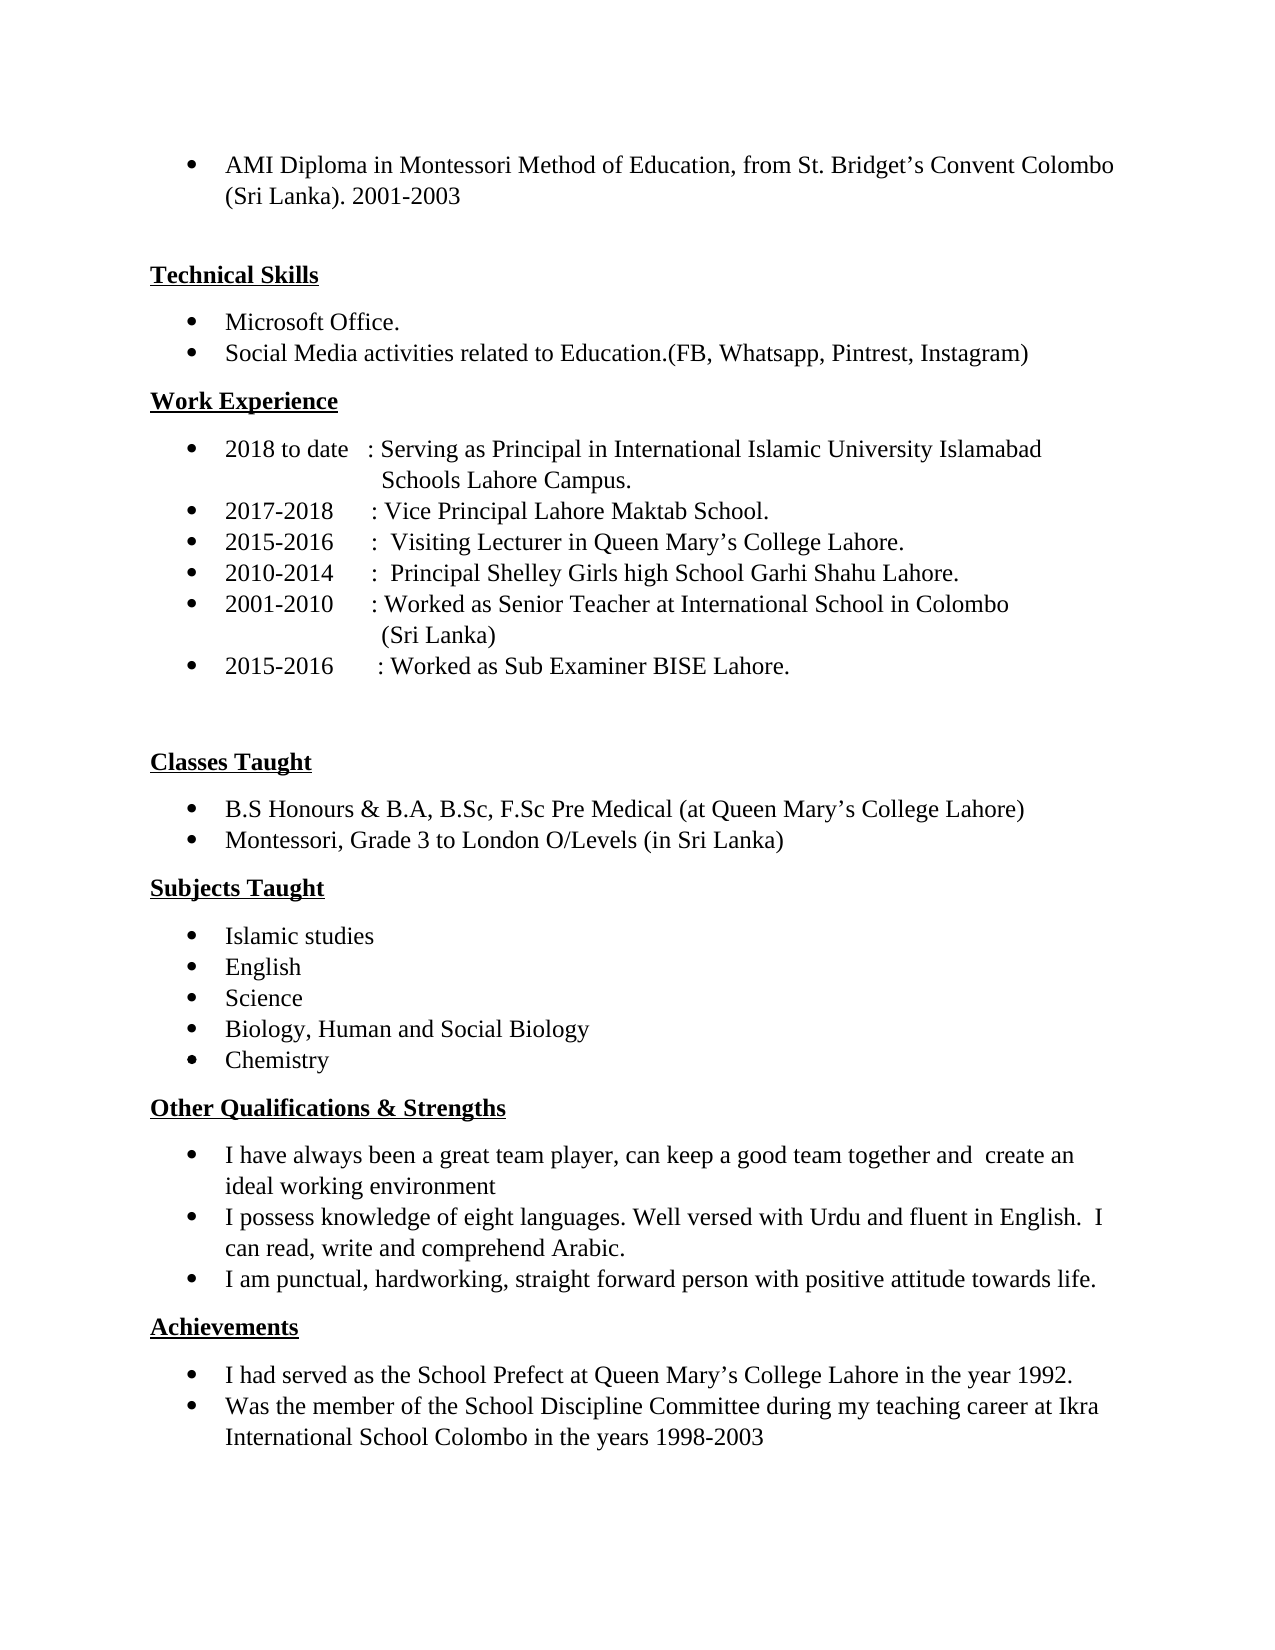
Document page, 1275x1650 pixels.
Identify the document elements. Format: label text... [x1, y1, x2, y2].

text Achievements [150, 1312, 1125, 1341]
text Subjects Taught [150, 873, 1125, 902]
list Montessori, Grade 3 to London O/Levels (in Sri Lanka) [187, 825, 1125, 854]
list (Sri Lanka) [225, 620, 1125, 649]
list I had served as the School Prefect at Queen Mary’s College Lahore in the year 1992. [187, 1360, 1125, 1389]
list Schools Lahore Campus. [225, 465, 1125, 494]
list AMI Diploma in Montessori Method of Education, from St. Bridget’s Convent Colombo (Sri Lanka). 2001-2003 [187, 150, 1125, 210]
list English [187, 952, 1125, 981]
text Classes Taught [150, 747, 1125, 775]
list Was the member of the School Discipline Committee during my teaching career at Ikra International School Colombo in the years 1998-2003 [187, 1391, 1125, 1451]
list 2018 to date : Serving as Principal in International Islamic University Islamabad [187, 434, 1125, 463]
list I possess knowledge of eight languages. Well versed with Urdu and fluent in English. I can read, write and comprehend Arabic. [187, 1202, 1125, 1262]
list 2015-2016 : Visiting Lecturer in Queen Mary’s College Lahore. [187, 527, 1125, 556]
text Other Qualifications & Strengths [150, 1093, 1125, 1121]
text Work Experience [150, 386, 1125, 415]
list 2015-2016 : Worked as Sub Examiner BISE Lahore. [187, 651, 1125, 680]
list Chemistry [187, 1045, 1125, 1074]
list B.S Honours & B.A, B.Sc, F.Sc Pre Medical (at Queen Mary’s College Lahore) [187, 794, 1125, 823]
list Science [187, 983, 1125, 1012]
list Social Media activities related to Education.(FB, Whatsapp, Pintrest, Instagram) [187, 338, 1125, 367]
list Biology, Human and Social Biology [187, 1014, 1125, 1043]
list 2017-2018 : Vice Principal Lahore Maktab School. [187, 496, 1125, 525]
list 2001-2010 : Worked as Senior Teacher at International School in Colombo [187, 589, 1125, 618]
text Technical Skills [150, 260, 1125, 288]
list Microsoft Office. [187, 307, 1125, 336]
list Islamic studies [187, 921, 1125, 949]
list I have always been a great team player, can keep a good team together and create an ideal working environment [187, 1140, 1125, 1200]
list I am punctual, hardworking, straight forward person with positive attitude towards life. [187, 1264, 1125, 1293]
list 2010-2014 : Principal Shelley Girls high School Garhi Shahu Lahore. [187, 558, 1125, 587]
